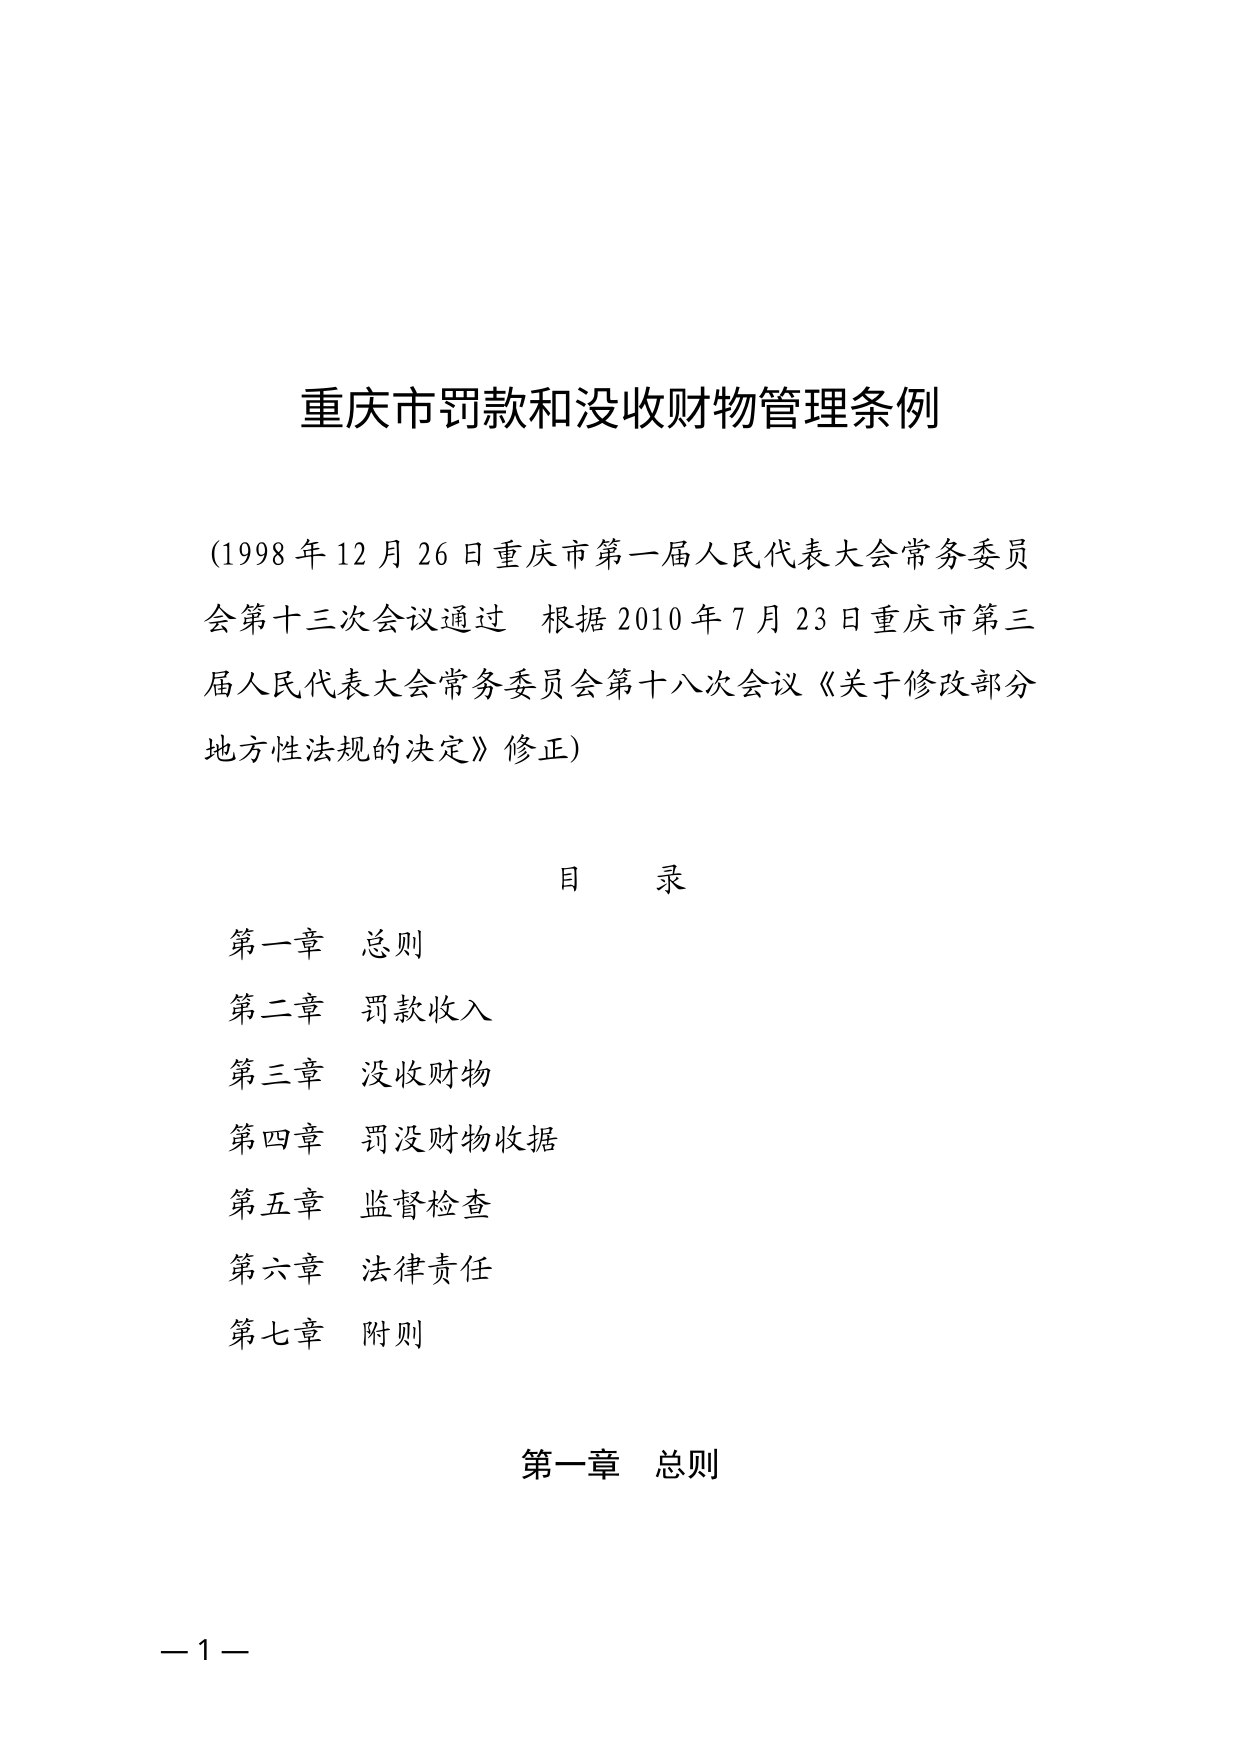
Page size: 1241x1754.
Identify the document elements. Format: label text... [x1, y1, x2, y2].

text 第四章 罚没财物收据 [159, 1104, 1081, 1169]
text 第二章 罚款收入 [159, 974, 1081, 1039]
text 目 录 [159, 844, 1081, 909]
text 第七章 附则 [159, 1299, 1081, 1364]
text 第一章 总则 [159, 909, 1081, 974]
text 第六章 法律责任 [159, 1234, 1081, 1299]
text 重庆市罚款和没收财物管理条例 [159, 357, 1081, 454]
text 第三章 没收财物 [159, 1039, 1081, 1104]
text 第五章 监督检查 [159, 1169, 1081, 1234]
list 总则 [159, 1429, 1081, 1494]
text (1998年12月26日重庆市第一届人民代表大会常务委员会第十三次会议通过 根据2010年7月23日重庆市第三届人民代表大会常务委员会第十八次会议《关于修改部分地方性法规的决定》修正) [203, 519, 1037, 779]
